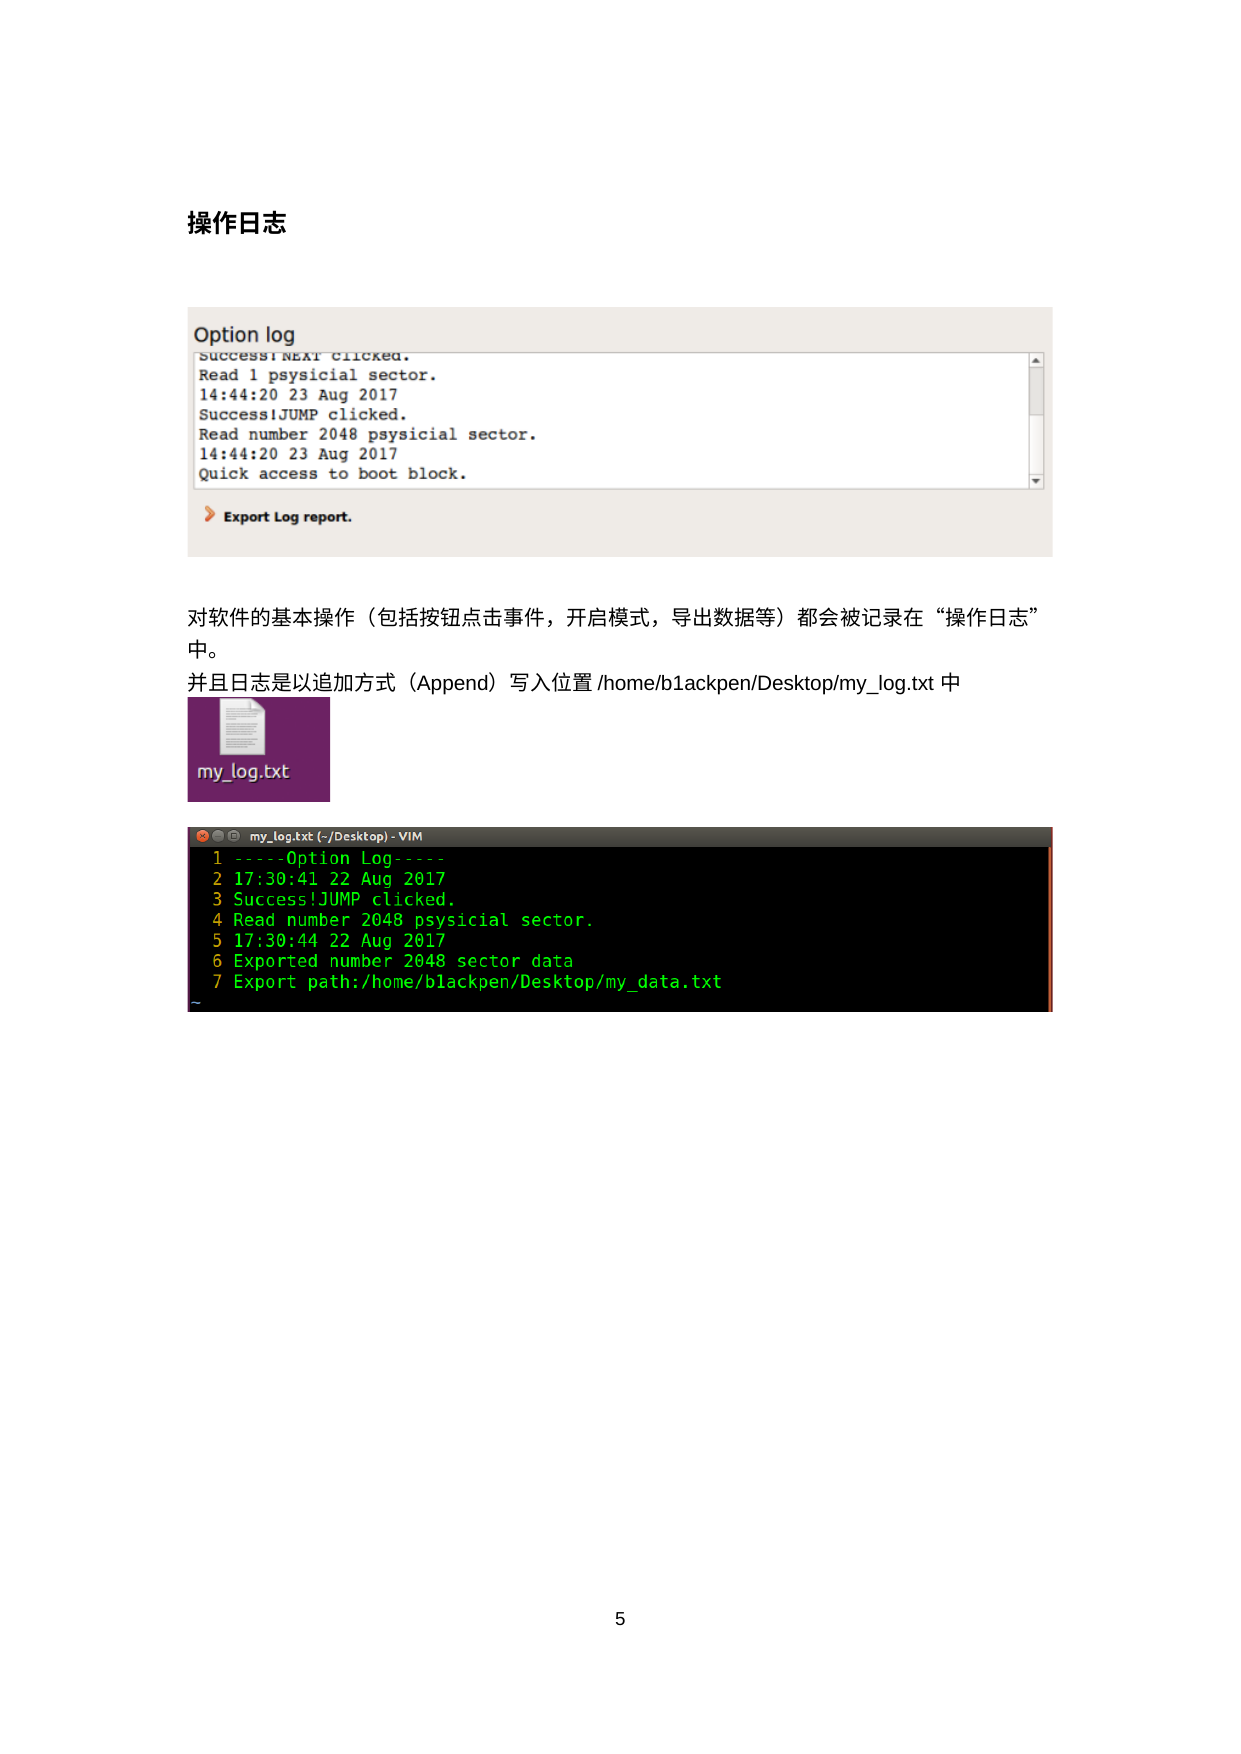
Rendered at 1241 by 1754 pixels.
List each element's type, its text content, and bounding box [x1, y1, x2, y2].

subtitle 操作日志 [187, 189, 1053, 254]
text 并且日志是以追加方式（Append）写入位置 /home/b1ackpen/Desktop/my_log.txt 中 [187, 665, 1053, 698]
picture [187, 827, 1053, 1012]
picture [187, 697, 331, 802]
picture [187, 307, 1053, 557]
text 对软件的基本操作（包括按钮点击事件，开启模式，导出数据等）都会被记录在“操作日志”中。 [187, 600, 1053, 665]
